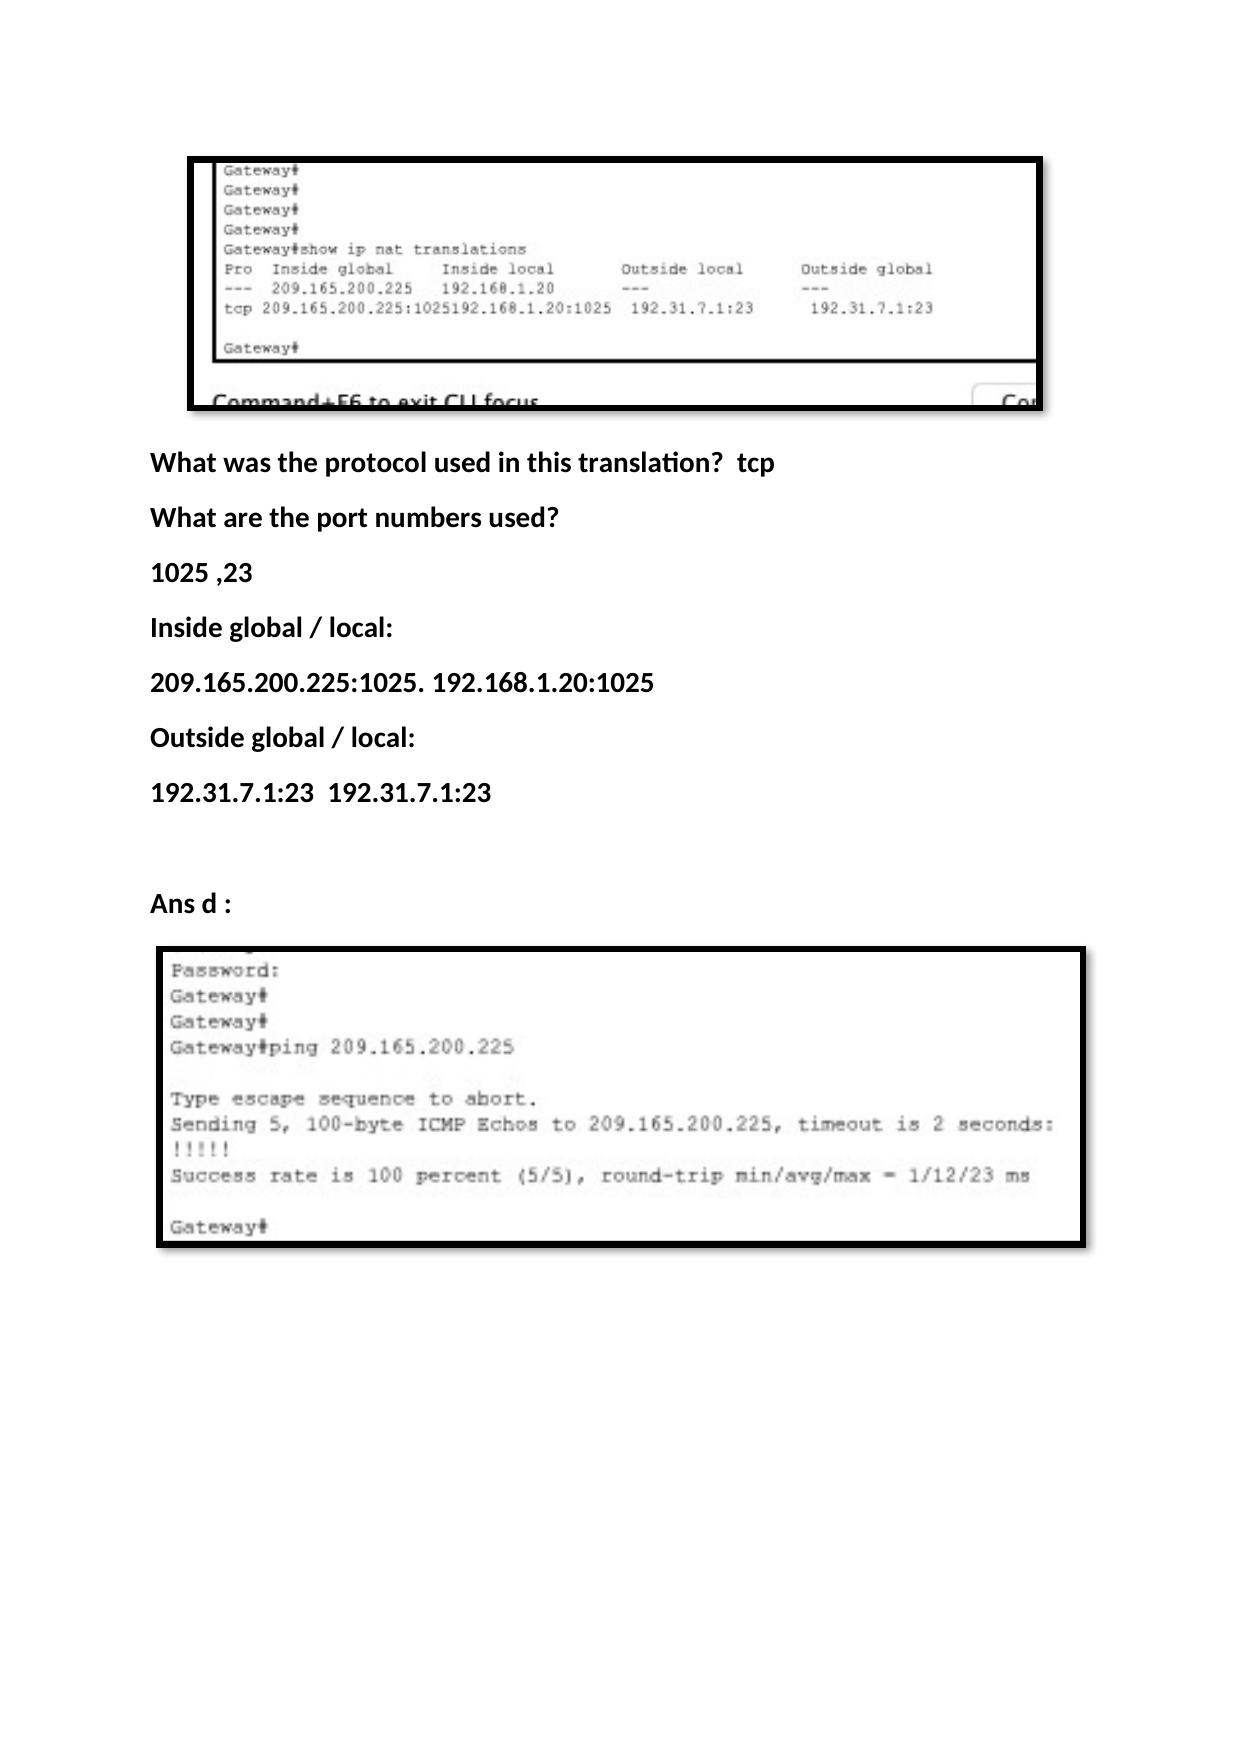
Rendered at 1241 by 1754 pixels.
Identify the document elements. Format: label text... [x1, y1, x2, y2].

picture [194, 163, 1036, 405]
text What was the protocol used in this translation? tcp [150, 444, 1090, 479]
text What are the port numbers used? [150, 499, 1090, 535]
text Ans d : [150, 885, 1090, 920]
text 1025 ,23 [150, 554, 1090, 590]
text 192.31.7.1:23 192.31.7.1:23 [150, 774, 1090, 810]
text Inside global / local: [150, 609, 1090, 645]
picture [163, 952, 1080, 1241]
text 209.165.200.225:1025. 192.168.1.20:1025 [150, 664, 1090, 700]
text Outside global / local: [150, 719, 1090, 755]
